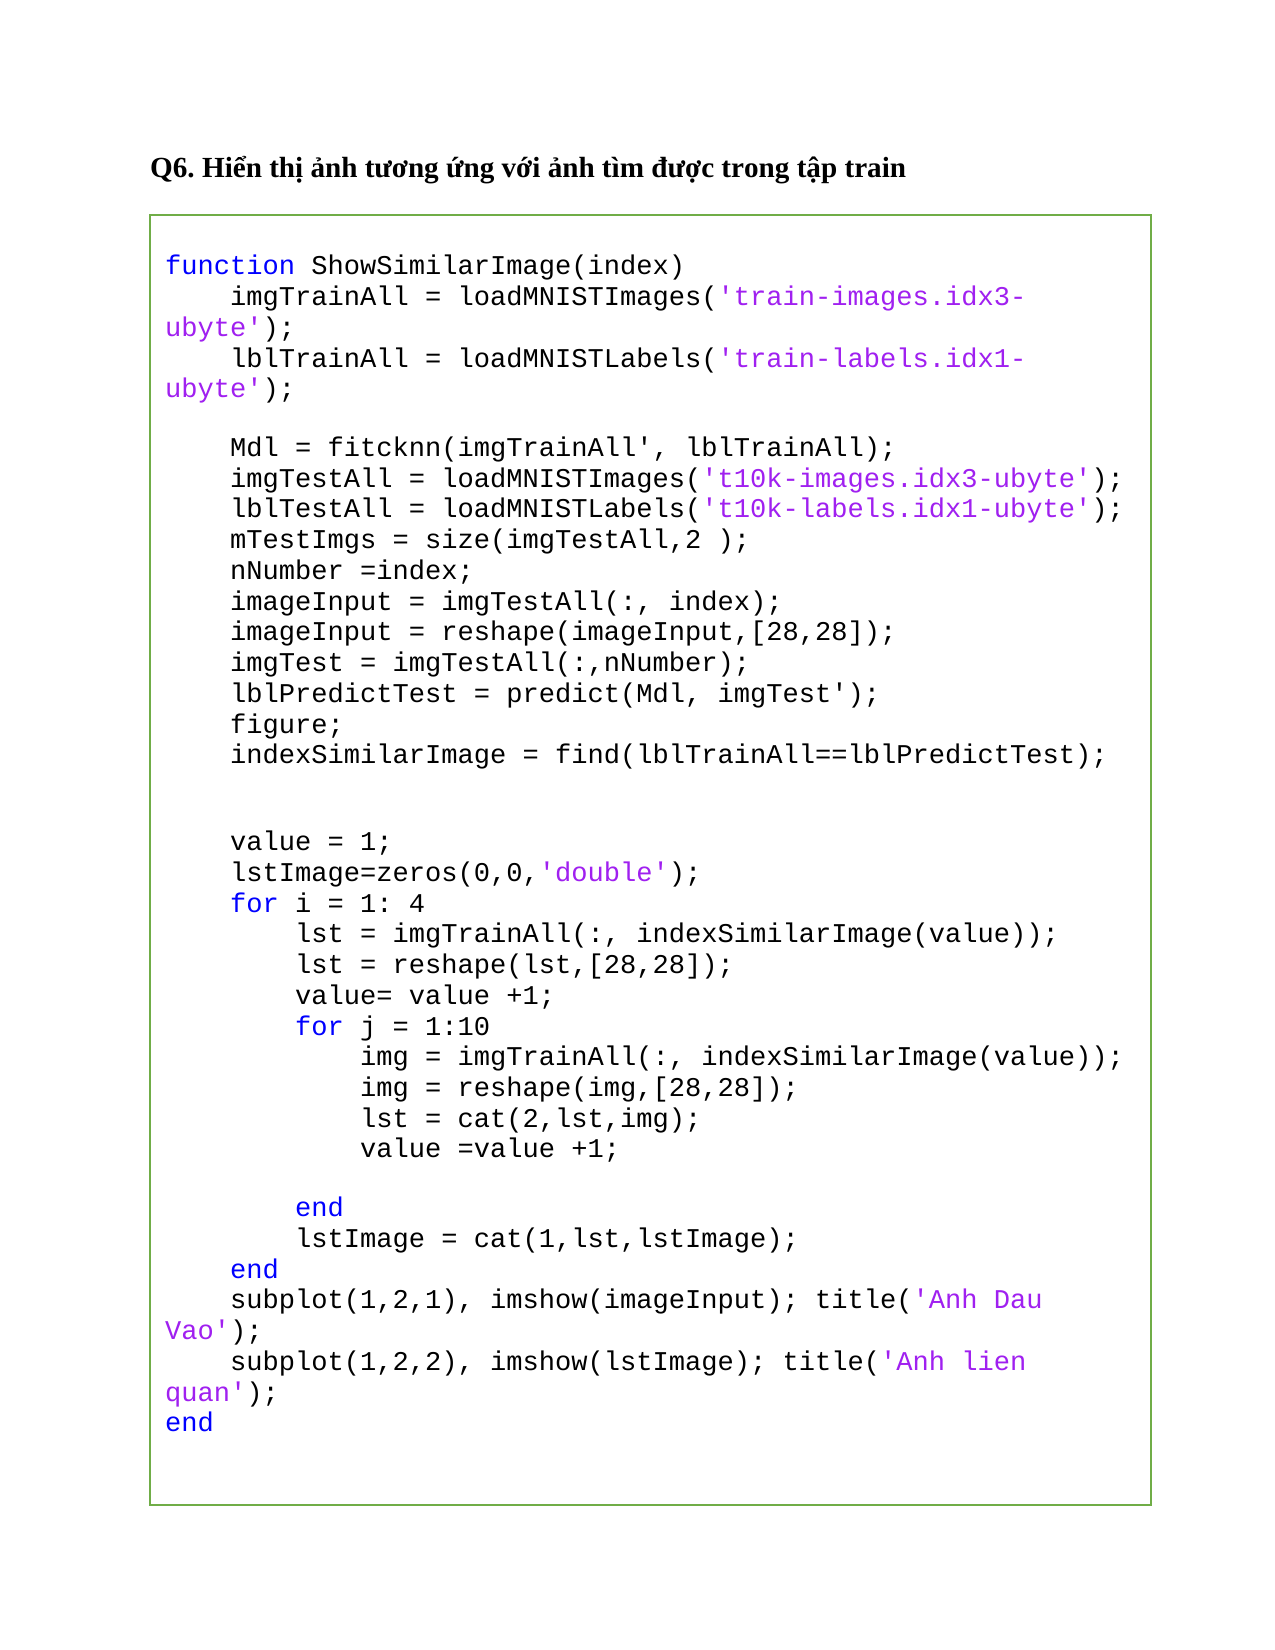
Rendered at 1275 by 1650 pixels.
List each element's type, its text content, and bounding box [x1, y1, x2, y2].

text Q6. Hiển thị ảnh tương ứng với ảnh tìm được trong tập train [150, 150, 1125, 183]
